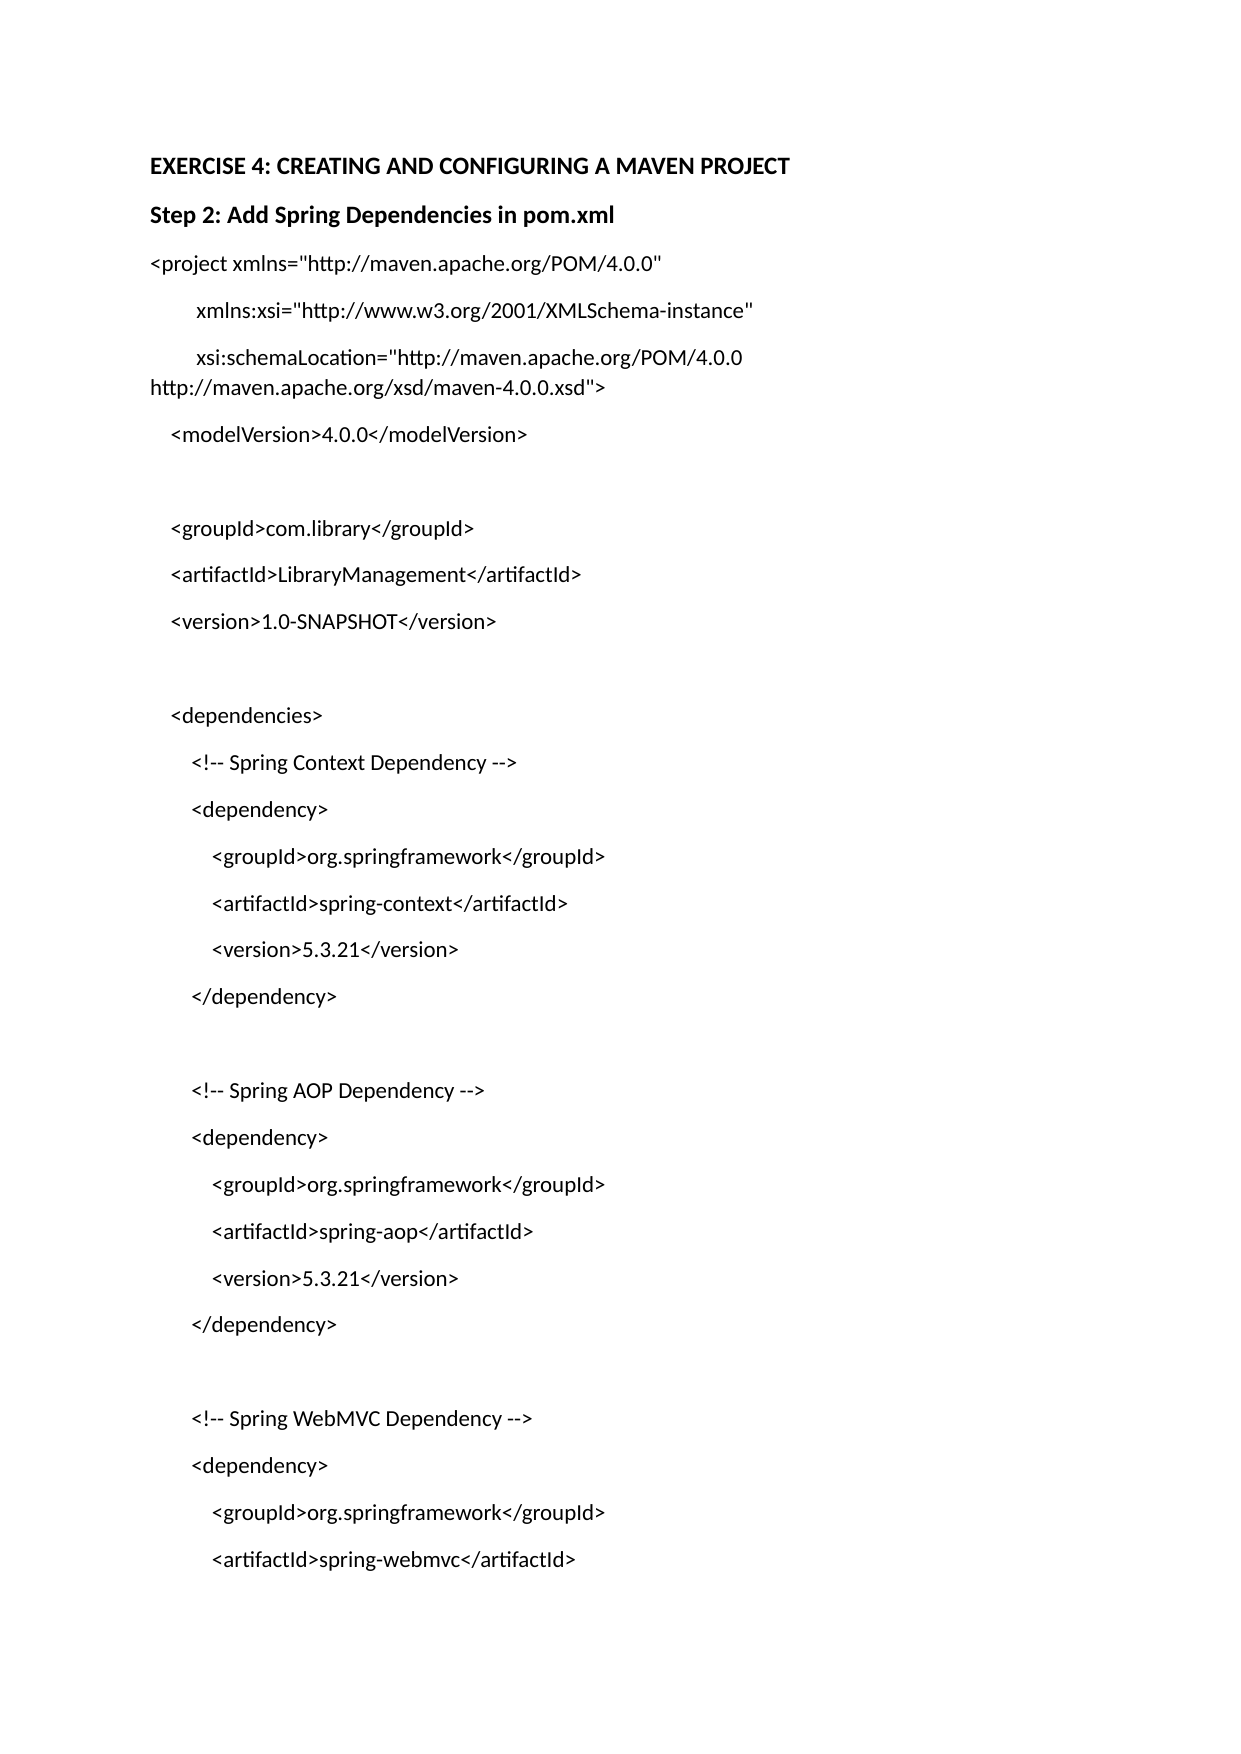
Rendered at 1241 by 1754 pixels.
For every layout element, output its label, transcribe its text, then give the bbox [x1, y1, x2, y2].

text <modelVersion>4.0.0</modelVersion> [150, 420, 1090, 448]
text <version>5.3.21</version> [150, 936, 1090, 964]
text xsi:schemaLocation="http://maven.apache.org/POM/4.0.0 http://maven.apache.org/xsd/maven-4.0.0.xsd"> [150, 343, 1090, 401]
text <version>1.0-SNAPSHOT</version> [150, 607, 1090, 636]
text <groupId>org.springframework</groupId> [150, 1498, 1090, 1526]
text <artifactId>spring-webmvc</artifactId> [150, 1545, 1090, 1573]
text Step 2: Add Spring Dependencies in pom.xml [150, 199, 1090, 230]
text <dependency> [150, 1123, 1090, 1151]
text <!-- Spring AOP Dependency --> [150, 1076, 1090, 1104]
text <groupId>org.springframework</groupId> [150, 1170, 1090, 1198]
text <groupId>org.springframework</groupId> [150, 842, 1090, 870]
text EXERCISE 4: CREATING AND CONFIGURING A MAVEN PROJECT [150, 150, 1090, 181]
text <artifactId>spring-aop</artifactId> [150, 1217, 1090, 1245]
text </dependency> [150, 982, 1090, 1011]
text <!-- Spring Context Dependency --> [150, 748, 1090, 776]
text </dependency> [150, 1311, 1090, 1339]
text xmlns:xsi="http://www.w3.org/2001/XMLSchema-instance" [150, 296, 1090, 324]
text <dependency> [150, 1451, 1090, 1479]
text <project xmlns="http://maven.apache.org/POM/4.0.0" [150, 249, 1090, 277]
text <groupId>com.library</groupId> [150, 514, 1090, 542]
text <dependencies> [150, 701, 1090, 729]
text <artifactId>spring-context</artifactId> [150, 889, 1090, 917]
text <dependency> [150, 795, 1090, 823]
text <artifactId>LibraryManagement</artifactId> [150, 561, 1090, 589]
text <!-- Spring WebMVC Dependency --> [150, 1404, 1090, 1432]
text <version>5.3.21</version> [150, 1264, 1090, 1292]
